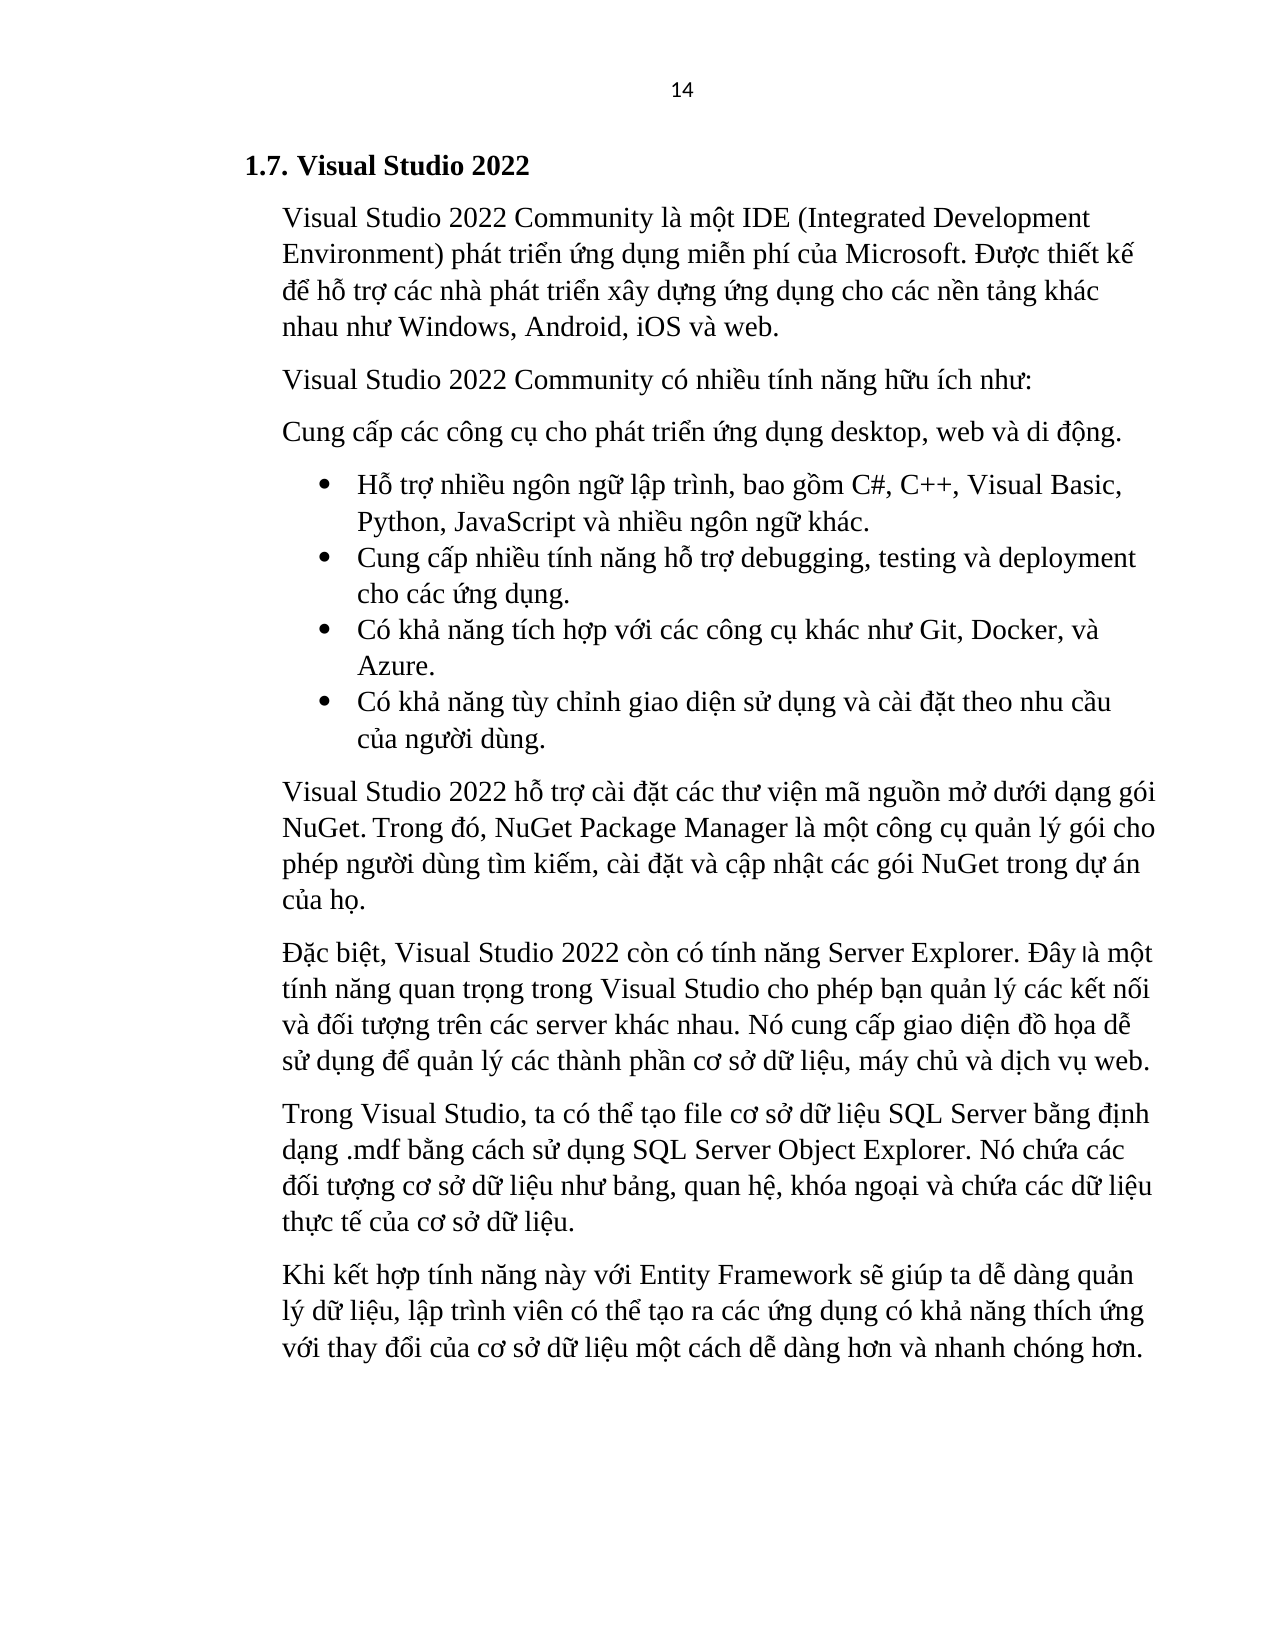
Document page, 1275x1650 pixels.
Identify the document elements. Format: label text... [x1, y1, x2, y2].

text Cung cấp các công cụ cho phát triển ứng dụng desktop, web và di động. [282, 414, 1157, 448]
list Có khả năng tích hợp với các công cụ khác như Git, Docker, và Azure. [319, 612, 1157, 682]
text Trong Visual Studio, ta có thể tạo file cơ sở dữ liệu SQL Server bằng định dạng .mdf bằng cách sử dụng SQL Server Object Explorer. Nó chứa các đối tượng cơ sở dữ liệu như bảng, quan hệ, khóa ngoại và chứa các dữ liệu thực tế của cơ sở dữ liệu. [282, 1096, 1157, 1238]
list Hỗ trợ nhiều ngôn ngữ lập trình, bao gồm C#, C++, Visual Basic, Python, JavaScript và nhiều ngôn ngữ khác. [319, 467, 1157, 537]
list Visual Studio 2022 [244, 148, 1157, 181]
text Đặc biệt, Visual Studio 2022 còn có tính năng Server Explorer. Đây là một tính năng quan trọng trong Visual Studio cho phép bạn quản lý các kết nối và đối tượng trên các server khác nhau. Nó cung cấp giao diện đồ họa dễ sử dụng để quản lý các thành phần cơ sở dữ liệu, máy chủ và dịch vụ web. [282, 935, 1157, 1077]
list Có khả năng tùy chỉnh giao diện sử dụng và cài đặt theo nhu cầu của người dùng. [319, 684, 1157, 754]
text Visual Studio 2022 hỗ trợ cài đặt các thư viện mã nguồn mở dưới dạng gói NuGet. Trong đó, NuGet Package Manager là một công cụ quản lý gói cho phép người dùng tìm kiếm, cài đặt và cập nhật các gói NuGet trong dự án của họ. [282, 774, 1157, 916]
text Visual Studio 2022 Community có nhiều tính năng hữu ích như: [282, 362, 1157, 395]
list Cung cấp nhiều tính năng hỗ trợ debugging, testing và deployment cho các ứng dụng. [319, 540, 1157, 609]
text Visual Studio 2022 Community là một IDE (Integrated Development Environment) phát triển ứng dụng miễn phí của Microsoft. Được thiết kế để hỗ trợ các nhà phát triển xây dựng ứng dụng cho các nền tảng khác nhau như Windows, Android, iOS và web. [282, 201, 1157, 342]
text Khi kết hợp tính năng này với Entity Framework sẽ giúp ta dễ dàng quản lý dữ liệu, lập trình viên có thể tạo ra các ứng dụng có khả năng thích ứng với thay đổi của cơ sở dữ liệu một cách dễ dàng hơn và nhanh chóng hơn. [282, 1257, 1157, 1363]
